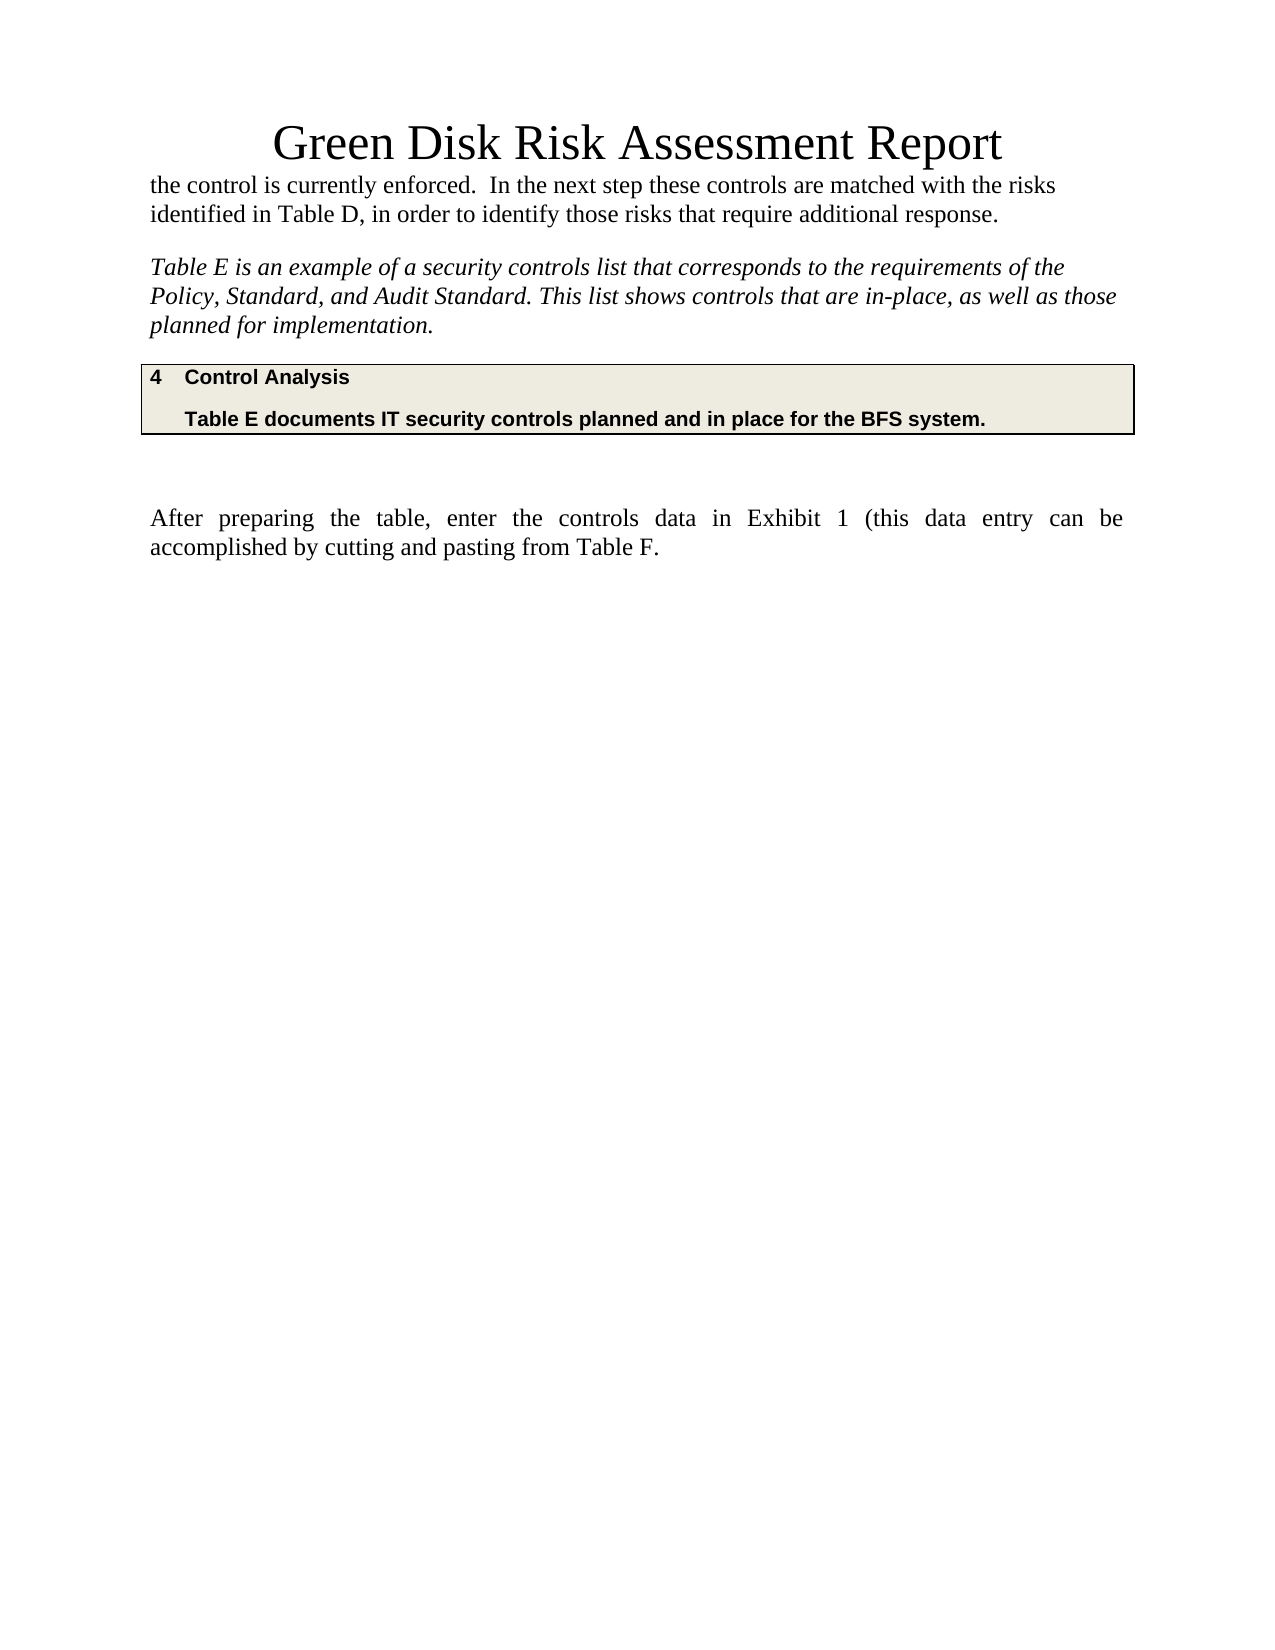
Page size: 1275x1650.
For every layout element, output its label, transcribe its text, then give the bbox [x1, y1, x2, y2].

text After preparing the table, enter the controls data in Exhibit 1 (this data entry can be accomplished by cutting and pasting from Table F. [150, 503, 1125, 560]
text Table E is an example of a security controls list that corresponds to the requirements of the Policy, Standard, and Audit Standard. This list shows controls that are in-place, as well as those planned for implementation. [150, 252, 1125, 339]
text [150, 170, 1125, 227]
text 4 Control Analysis [142, 365, 1133, 389]
text Table E documents IT security controls planned and in place for the BFS system. [142, 406, 1133, 433]
